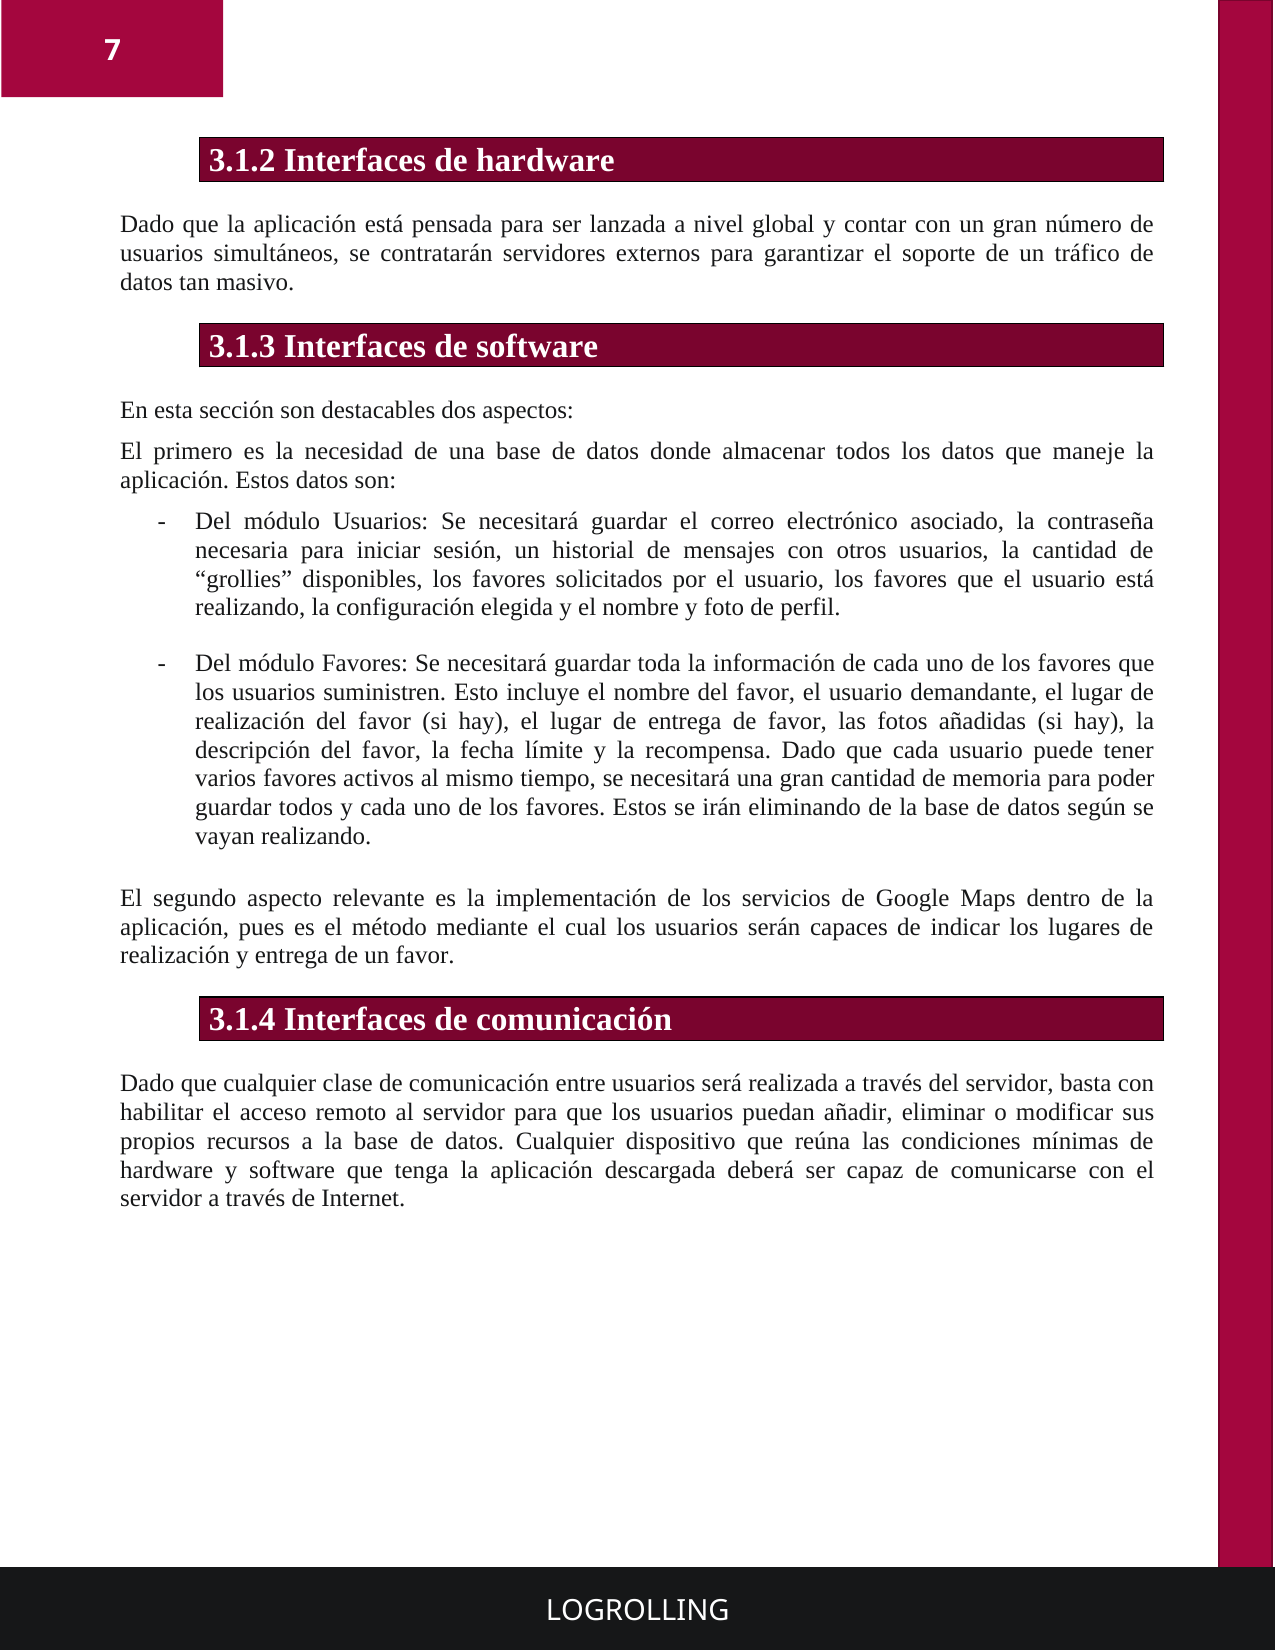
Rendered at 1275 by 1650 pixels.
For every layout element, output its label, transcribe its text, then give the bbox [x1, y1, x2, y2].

text En esta sección son destacables dos aspectos: [120, 395, 1155, 424]
text Dado que la aplicación está pensada para ser lanzada a nivel global y contar con un gran número de usuarios simultáneos, se contratarán servidores externos para garantizar el soporte de un tráfico de datos tan masivo. [120, 209, 1155, 296]
list Del módulo Favores: Se necesitará guardar toda la información de cada uno de los favores que los usuarios suministren. Esto incluye el nombre del favor, el usuario demandante, el lugar de realización del favor (si hay), el lugar de entrega de favor, las fotos añadidas (si hay), la descripción del favor, la fecha límite y la recompensa. Dado que cada usuario puede tener varios favores activos al mismo tiempo, se necesitará una gran cantidad de memoria para poder guardar todos y cada uno de los favores. Estos se irán eliminando de la base de datos según se vayan realizando. [157, 648, 1155, 850]
text El primero es la necesidad de una base de datos donde almacenar todos los datos que maneje la aplicación. Estos datos son: [120, 436, 1155, 494]
subtitle Interfaces de hardware [200, 138, 1163, 181]
list Del módulo Usuarios: Se necesitará guardar el correo electrónico asociado, la contraseña necesaria para iniciar sesión, un historial de mensajes con otros usuarios, la cantidad de “grollies” disponibles, los favores solicitados por el usuario, los favores que el usuario está realizando, la configuración elegida y el nombre y foto de perfil. [157, 506, 1155, 621]
text Dado que cualquier clase de comunicación entre usuarios será realizada a través del servidor, basta con habilitar el acceso remoto al servidor para que los usuarios puedan añadir, eliminar o modificar sus propios recursos a la base de datos. Cualquier dispositivo que reúna las condiciones mínimas de hardware y software que tenga la aplicación descargada deberá ser capaz de comunicarse con el servidor a través de Internet. [120, 1068, 1155, 1212]
subtitle Interfaces de software [200, 324, 1163, 366]
text El segundo aspecto relevante es la implementación de los servicios de Google Maps dentro de la aplicación, pues es el método mediante el cual los usuarios serán capaces de indicar los lugares de realización y entrega de un favor. [120, 883, 1155, 969]
subtitle Interfaces de comunicación [200, 998, 1163, 1040]
